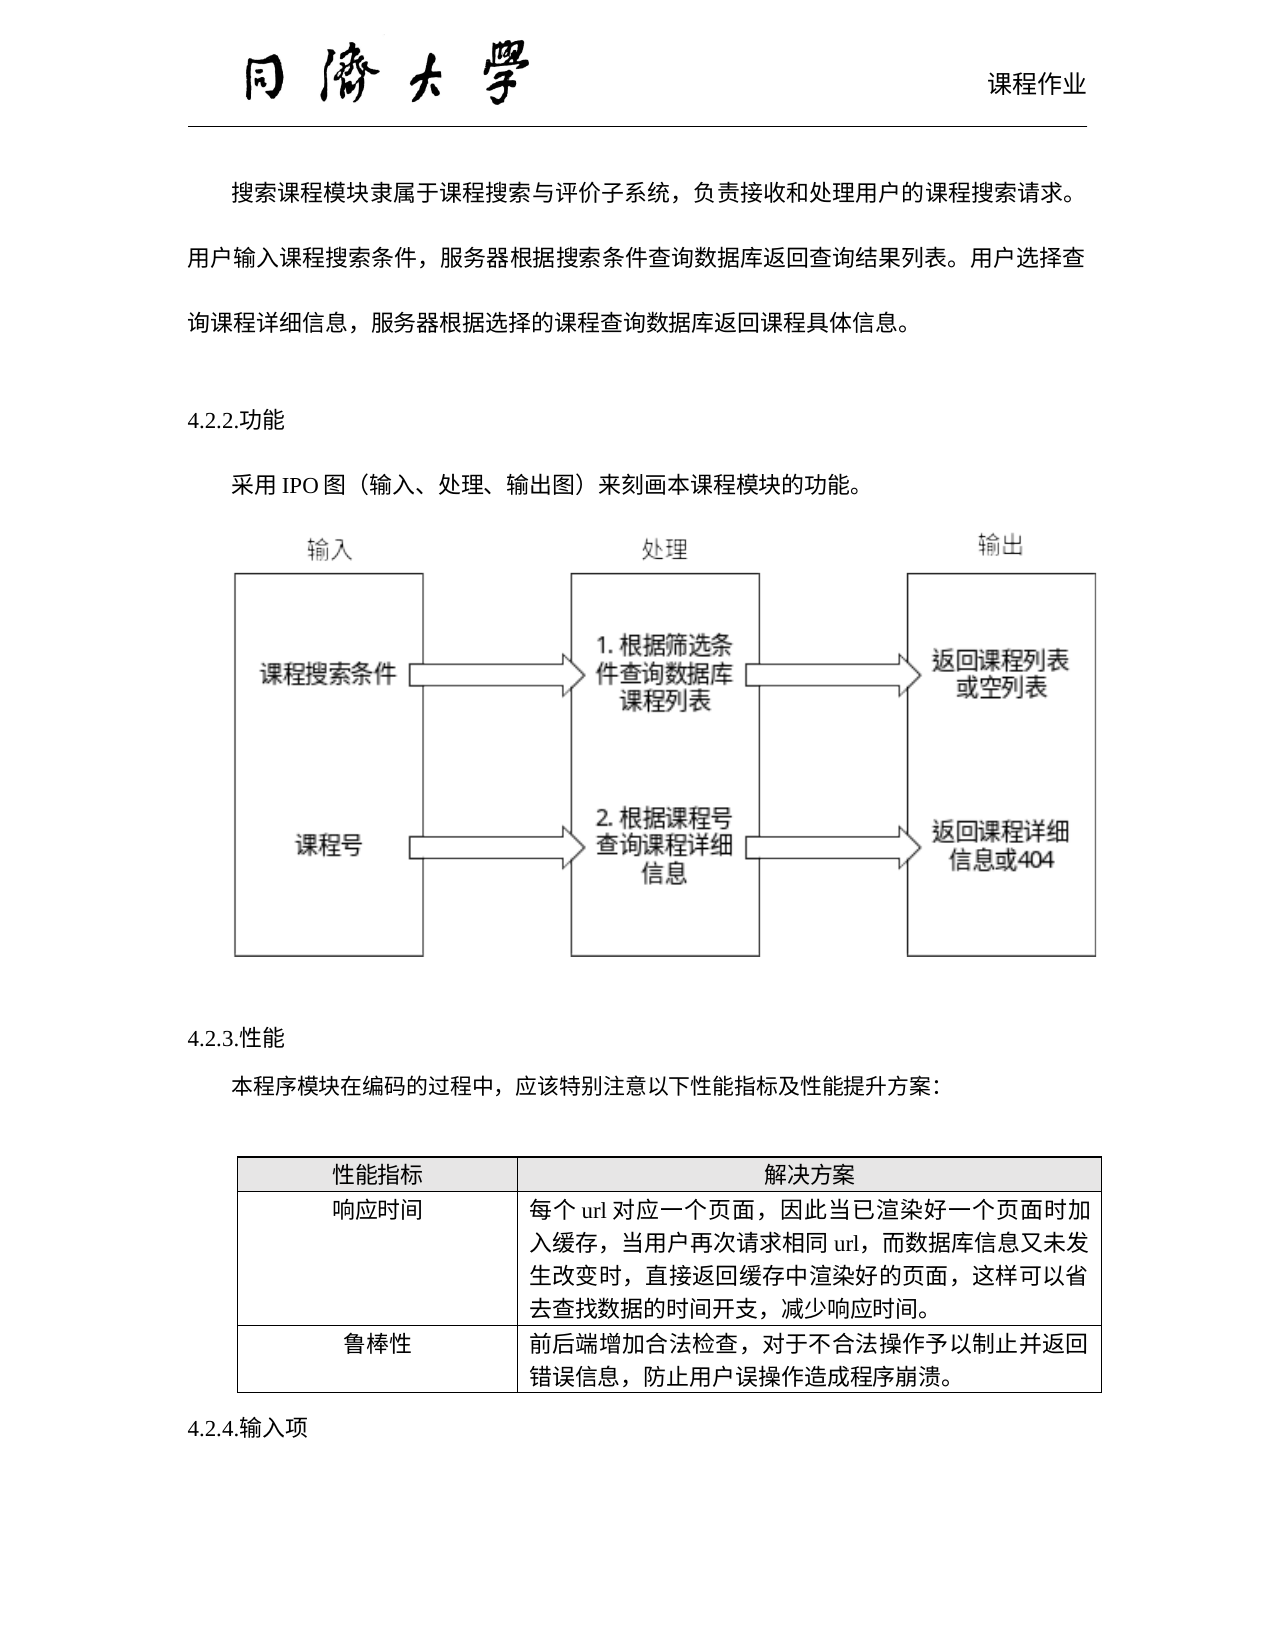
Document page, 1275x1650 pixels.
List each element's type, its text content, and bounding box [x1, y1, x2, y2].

text 4.2.2.功能 [187, 386, 1087, 451]
text 4.2.4.输入项 [187, 1134, 1087, 1459]
table_header 性能指标 [238, 1158, 517, 1191]
text 本程序模块在编码的过程中，应该特别注意以下性能指标及性能提升方案： [187, 1069, 1087, 1101]
table_header 解决方案 [518, 1158, 1101, 1191]
table_cell 每个url对应一个页面，因此当已渲染好一个页面时加入缓存，当用户再次请求相同url，而数据库信息又未发生改变时，直接返回缓存中渲染好的页面，这样可以省去查找数据的时间开支，减少响应时间。 [518, 1192, 1101, 1324]
text 搜索课程模块隶属于课程搜索与评价子系统，负责接收和处理用户的课程搜索请求。用户输入课程搜索条件，服务器根据搜索条件查询数据库返回查询结果列表。用户选择查询课程详细信息，服务器根据选择的课程查询数据库返回课程具体信息。 [187, 159, 1087, 354]
table_cell 鲁棒性 [238, 1326, 517, 1392]
table_cell 前后端增加合法检查，对于不合法操作予以制止并返回错误信息，防止用户误操作造成程序崩溃。 [518, 1326, 1101, 1392]
text 采用IPO图（输入、处理、输出图）来刻画本课程模块的功能。 [187, 451, 1087, 516]
table_cell 响应时间 [238, 1192, 517, 1324]
picture [224, 31, 547, 110]
text 4.2.3.性能 [187, 1004, 1087, 1069]
